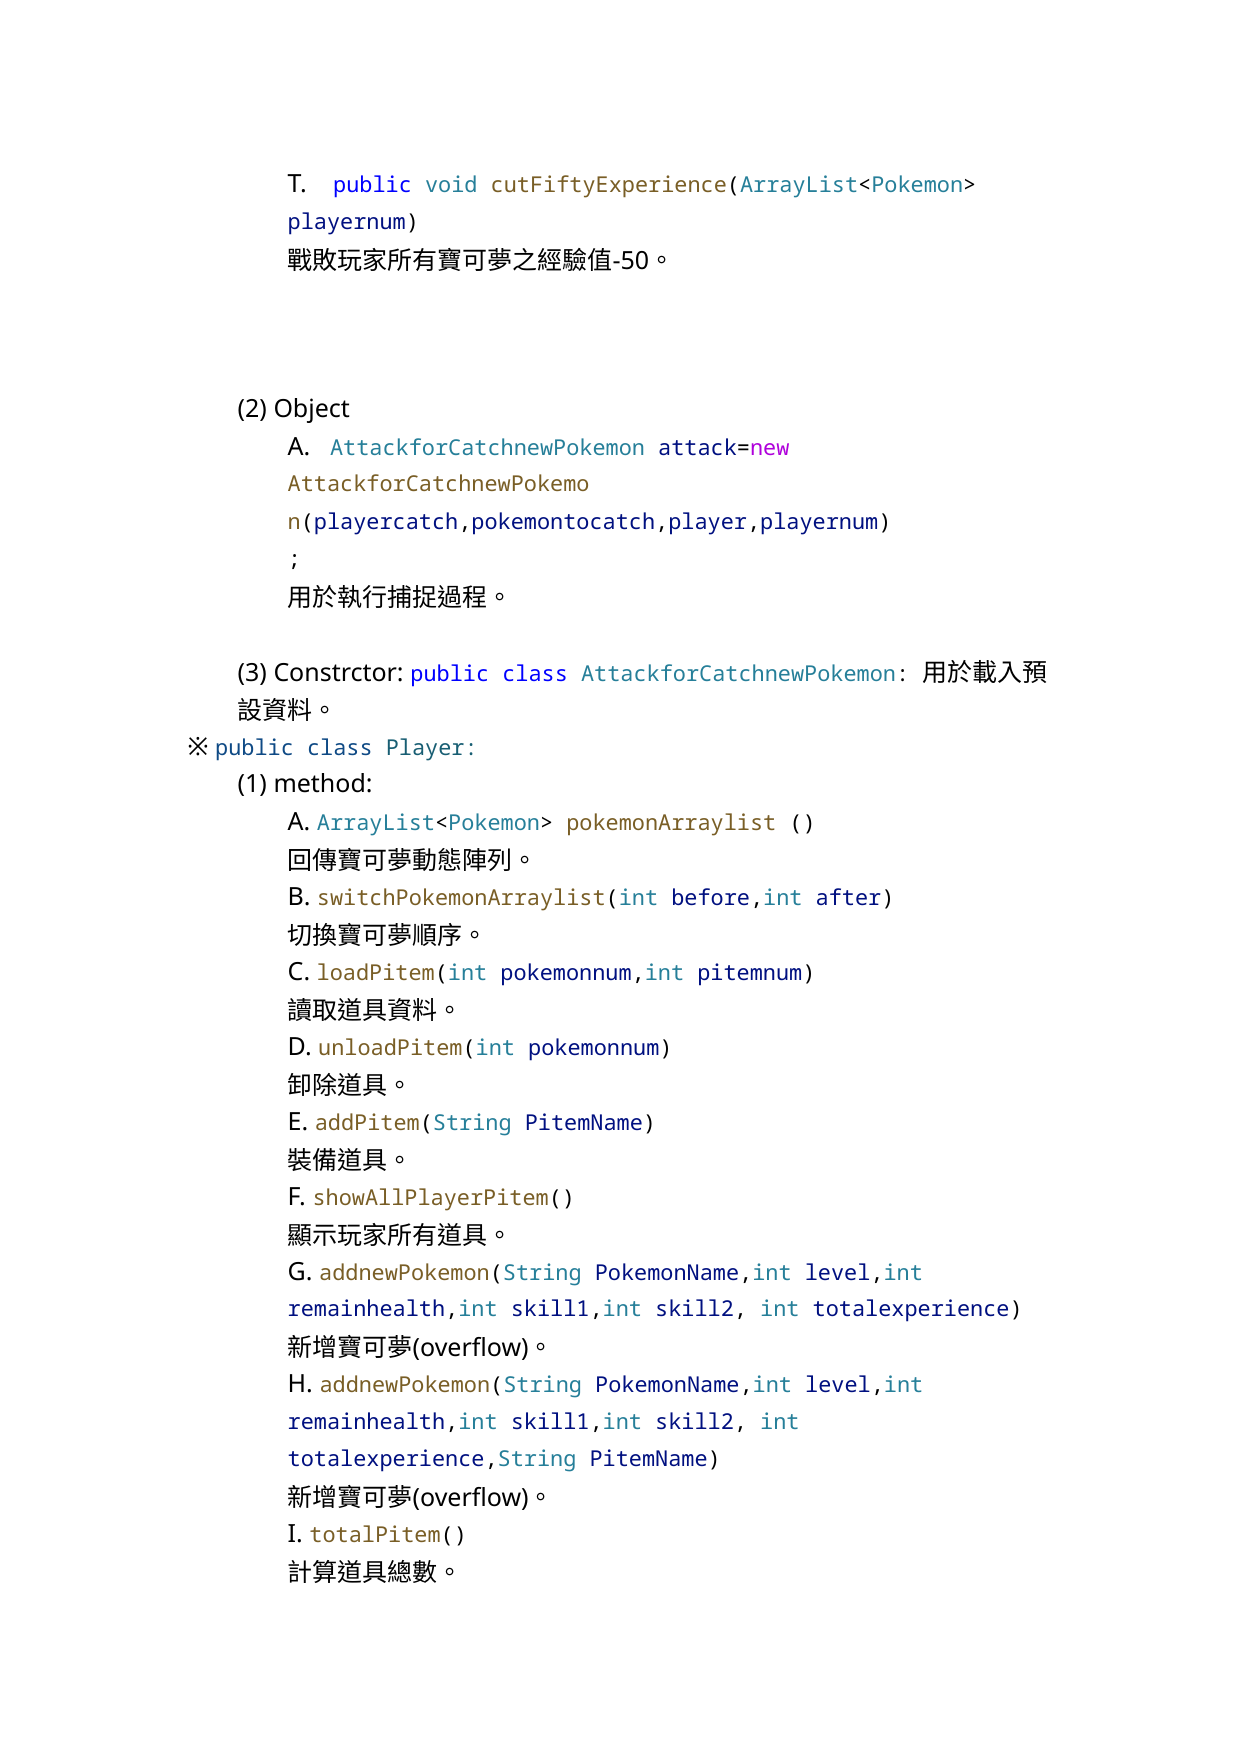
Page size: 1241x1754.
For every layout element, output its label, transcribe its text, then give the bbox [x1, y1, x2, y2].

text 顯示玩家所有道具。 [237, 1214, 1053, 1252]
text ※ public class Player: [187, 727, 1053, 764]
text D. unloadPitem(int pokemonnum) [187, 1027, 1053, 1064]
text G. addnewPokemon(String PokemonName,int level,int remainhealth,int skill1,int skill2, int totalexperience) [287, 1252, 1053, 1327]
text 裝備道具。 [237, 1139, 1053, 1177]
text (2) Object [187, 389, 1053, 427]
text ; [287, 539, 1053, 577]
text 回傳寶可夢動態陣列。 [187, 839, 1053, 877]
text C. loadPitem(int pokemonnum,int pitemnum) [187, 952, 1053, 989]
text I. totalPitem() [187, 1514, 1053, 1552]
text B. switchPokemonArraylist(int before,int after) [187, 877, 1053, 914]
text H. addnewPokemon(String PokemonName,int level,int remainhealth,int skill1,int skill2, int totalexperience,String PitemName) [287, 1364, 1053, 1477]
text 新增寶可夢(overflow)。 [187, 1477, 1053, 1514]
text 切換寶可夢順序。 [237, 914, 1053, 952]
text 戰敗玩家所有寶可夢之經驗值-50。 [237, 239, 1053, 277]
text E. addPitem(String PitemName) [187, 1102, 1053, 1139]
text (3) Constrctor: public class AttackforCatchnewPokemon: 用於載入預設資料。 [237, 652, 1053, 727]
text 計算道具總數。 [187, 1552, 1053, 1589]
text 讀取道具資料。 [237, 989, 1053, 1027]
text 用於執行捕捉過程。 [187, 577, 1053, 614]
text A. ArrayList<Pokemon> pokemonArraylist () [187, 802, 1053, 839]
text (1) method: [187, 764, 1053, 802]
text 新增寶可夢(overflow)。 [187, 1327, 1053, 1364]
text T. public void cutFiftyExperience(ArrayList<Pokemon> playernum) [287, 164, 1053, 239]
text 卸除道具。 [237, 1064, 1053, 1102]
text A. AttackforCatchnewPokemon attack=new AttackforCatchnewPokemon(playercatch,pokemontocatch,player,playernum) [287, 427, 1053, 539]
text F. showAllPlayerPitem() [187, 1177, 1053, 1214]
